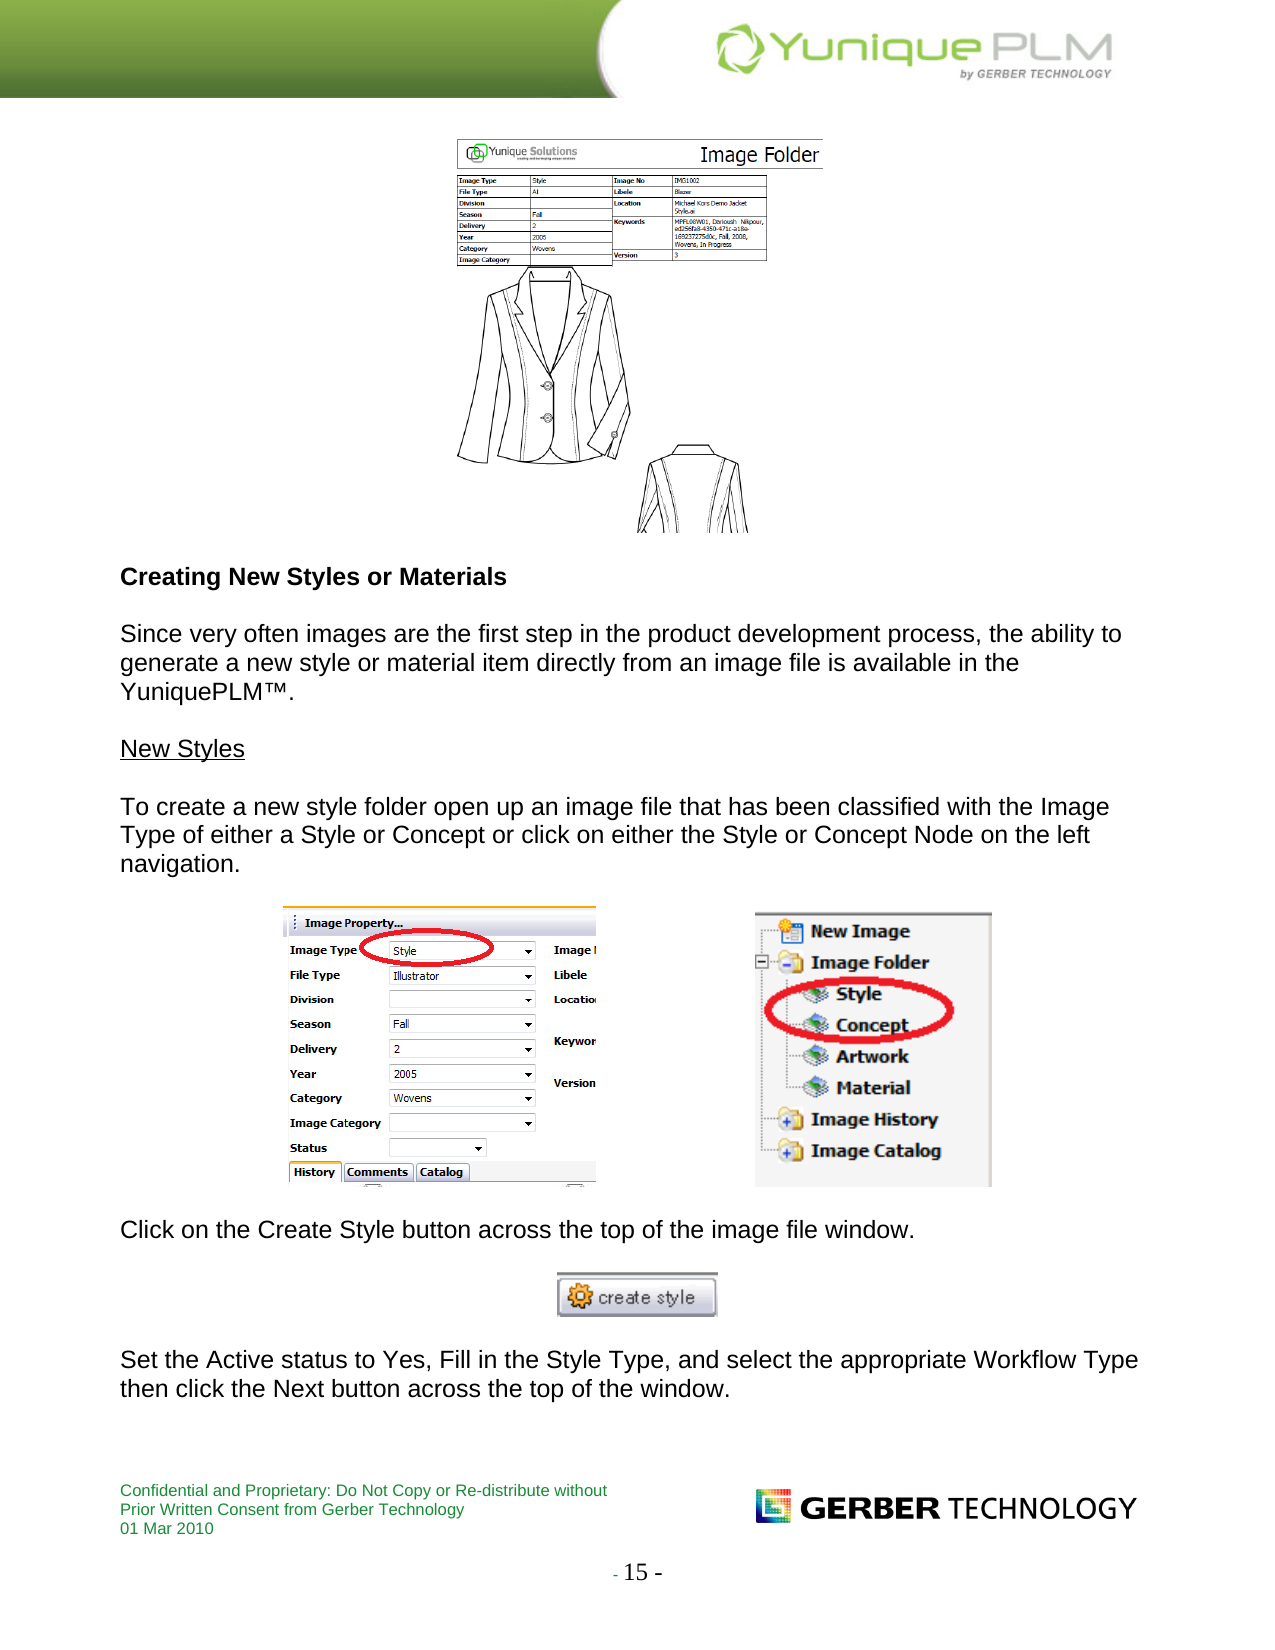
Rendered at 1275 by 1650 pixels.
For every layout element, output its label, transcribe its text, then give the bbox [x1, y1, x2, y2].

text Set the Active status to Yes, Fill in the Style Type, and select the appropriate Workflow Type then click the Next button across the top of the window. [120, 1345, 1155, 1403]
picture [755, 911, 992, 1187]
text New Styles [120, 734, 1155, 763]
picture [283, 906, 596, 1187]
picture [452, 135, 823, 533]
picture [756, 1485, 1137, 1526]
picture [557, 1272, 718, 1317]
text To create a new style folder open up an image file that has been classified with the Image Type of either a Style or Concept or click on either the Style or Concept Node on the left navigation. [120, 792, 1155, 878]
picture [0, 0, 634, 98]
text Since very often images are the first step in the product development process, the ability to generate a new style or material item directly from an image file is available in the YuniquePLM™. [120, 619, 1155, 705]
text Click on the Create Style button across the top of the image file window. [120, 1215, 1155, 1244]
picture [703, 3, 1126, 102]
text Creating New Styles or Materials [120, 562, 1155, 590]
